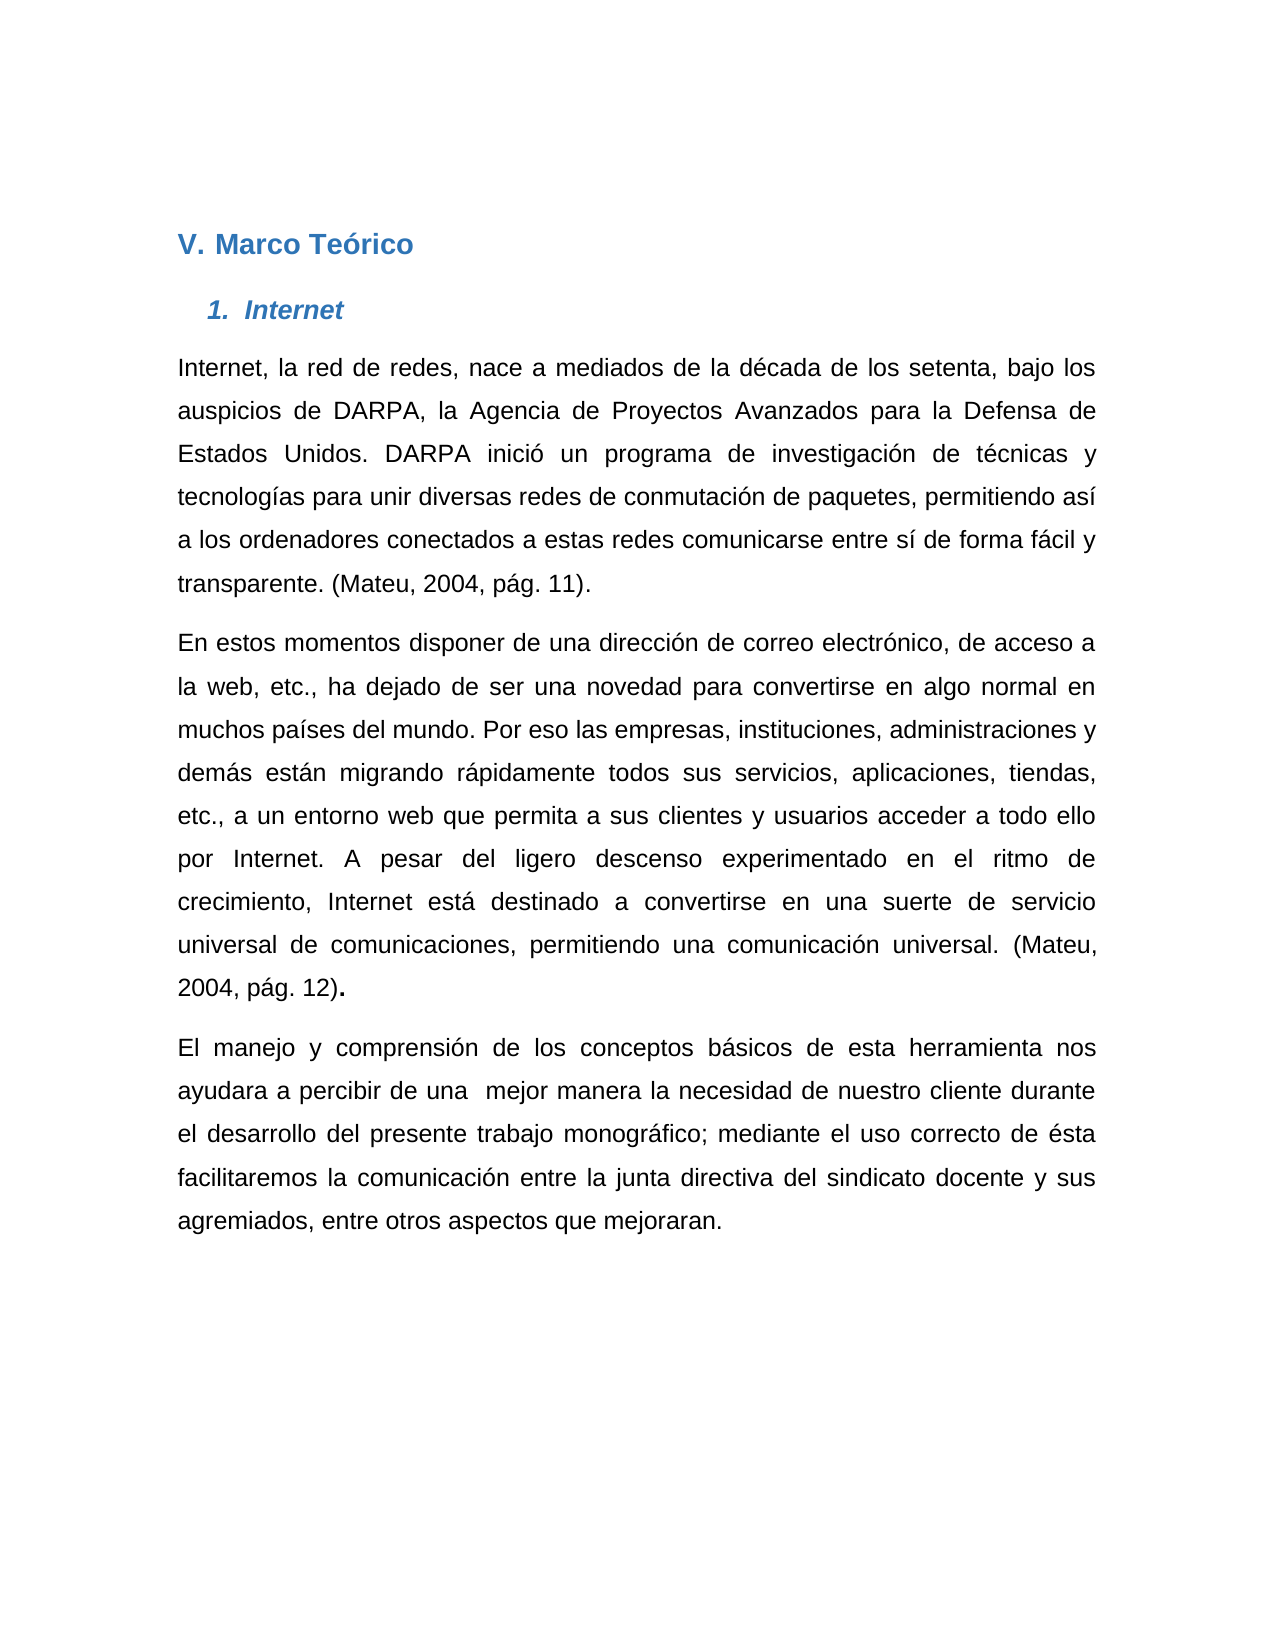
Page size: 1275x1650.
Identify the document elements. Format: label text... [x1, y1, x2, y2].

text Internet, la red de redes, nace a mediados de la década de los setenta, bajo los auspicios de DARPA, la Agencia de Proyectos Avanzados para la Defensa de Estados Unidos. DARPA inició un programa de investigación de técnicas y tecnologías para unir diversas redes de conmutación de paquetes, permitiendo así a los ordenadores conectados a estas redes comunicarse entre sí de forma fácil y transparente. . [177, 353, 1098, 597]
text El manejo y comprensión de los conceptos básicos de esta herramienta nos ayudara a percibir de una mejor manera la necesidad de nuestro cliente durante el desarrollo del presente trabajo monográfico; mediante el uso correcto de ésta facilitaremos la comunicación entre la junta directiva del sindicato docente y sus agremiados, entre otros aspectos que mejoraran. [177, 1033, 1098, 1234]
list Marco Teórico [177, 227, 1098, 261]
text En estos momentos disponer de una dirección de correo electrónico, de acceso a la web, etc., ha dejado de ser una novedad para convertirse en algo normal en muchos países del mundo. Por eso las empresas, instituciones, administraciones y demás están migrando rápidamente todos sus servicios, aplicaciones, tiendas, etc., a un entorno web que permita a sus clientes y usuarios acceder a todo ello por Internet. A pesar del ligero descenso experimentado en el ritmo de crecimiento, Internet está destinado a convertirse en una suerte de servicio universal de comunicaciones, permitiendo una comunicación universal.. [177, 628, 1098, 1002]
list Internet [207, 294, 1098, 325]
